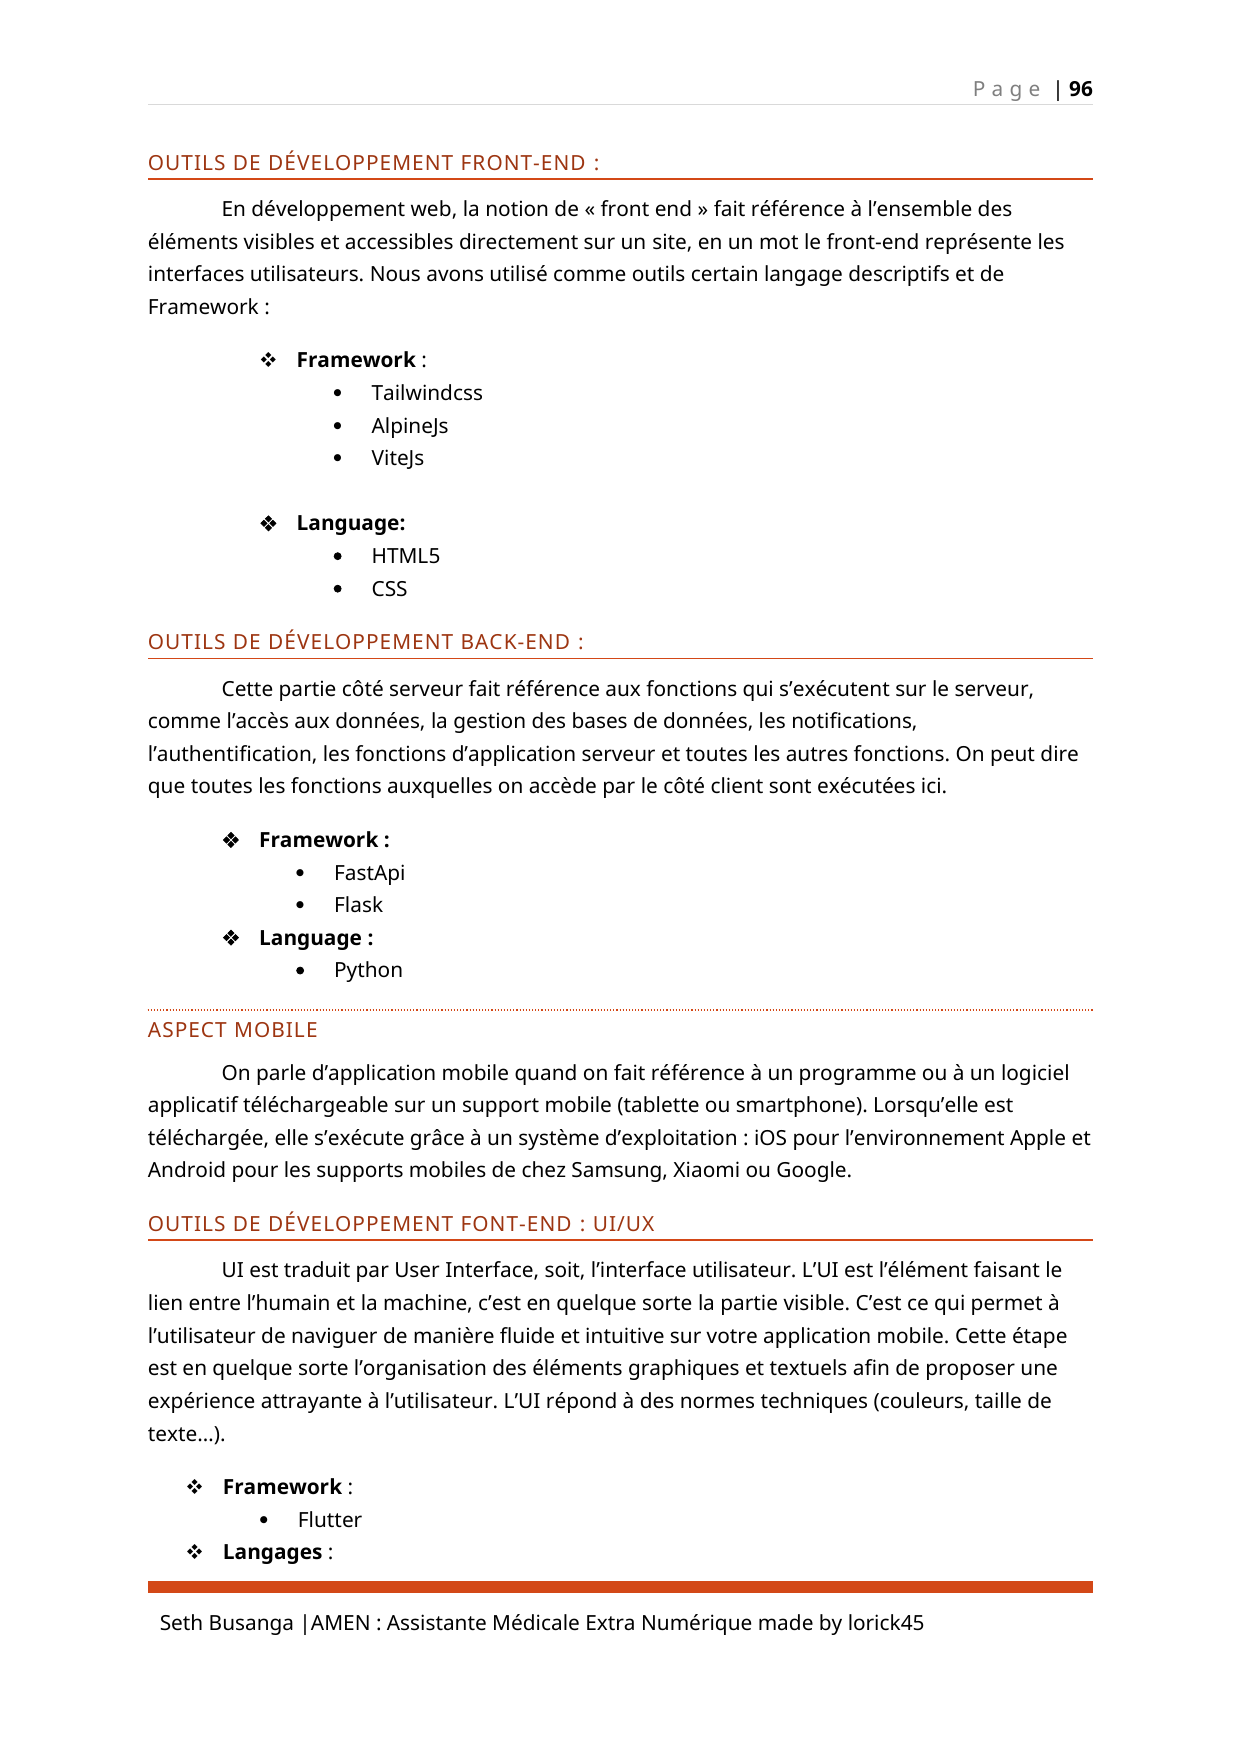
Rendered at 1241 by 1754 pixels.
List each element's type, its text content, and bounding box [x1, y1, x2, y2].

list Framework : [185, 1472, 1093, 1501]
list Tailwindcss [334, 378, 1093, 407]
list Language: [259, 508, 1093, 537]
subtitle Outils de développement font-end : ui/UX [148, 1209, 1093, 1239]
text Cette partie côté serveur fait référence aux fonctions qui s’exécutent sur le serveur, comme l’accès aux données, la gestion des bases de données, les notifications, l’authentification, les fonctions d’application serveur et toutes les autres fonctions. On peut dire que toutes les fonctions auxquelles on accède par le côté client sont exécutées ici. [148, 674, 1093, 800]
list Langages : [185, 1537, 1093, 1566]
list Python [296, 956, 1093, 984]
text UI est traduit par User Interface, soit, l’interface utilisateur. L’UI est l’élément faisant le lien entre l’humain et la machine, c’est en quelque sorte la partie visible. C’est ce qui permet à l’utilisateur de naviguer de manière fluide et intuitive sur votre application mobile. Cette étape est en quelque sorte l’organisation des éléments graphiques et textuels afin de proposer une expérience attrayante à l’utilisateur. L’UI répond à des normes techniques (couleurs, taille de texte…). [148, 1256, 1093, 1447]
text En développement web, la notion de « front end » fait référence à l’ensemble des éléments visibles et accessibles directement sur un site, en un mot le front-end représente les interfaces utilisateurs. Nous avons utilisé comme outils certain langage descriptifs et de Framework : [148, 194, 1093, 321]
text On parle d’application mobile quand on fait référence à un programme ou à un logiciel applicatif téléchargeable sur un support mobile (tablette ou smartphone). Lorsqu’elle est téléchargée, elle s’exécute grâce à un système d’exploitation : iOS pour l’environnement Apple et Android pour les supports mobiles de chez Samsung, Xiaomi ou Google. [148, 1058, 1093, 1184]
list FastApi [296, 858, 1093, 886]
subtitle Outils de développement back-end : [148, 627, 1093, 658]
list Framework : [221, 825, 1093, 853]
list Flask [296, 890, 1093, 919]
list Flutter [260, 1505, 1093, 1533]
list HTML5 [334, 541, 1093, 569]
subtitle Aspect mobile [148, 1009, 1093, 1043]
list ViteJs [334, 443, 1093, 472]
list CSS [334, 574, 1093, 602]
subtitle Outils de développement Front-end : [148, 148, 1093, 178]
list Language : [221, 923, 1093, 951]
list Framework : [259, 346, 1093, 374]
list AlpineJs [334, 411, 1093, 439]
